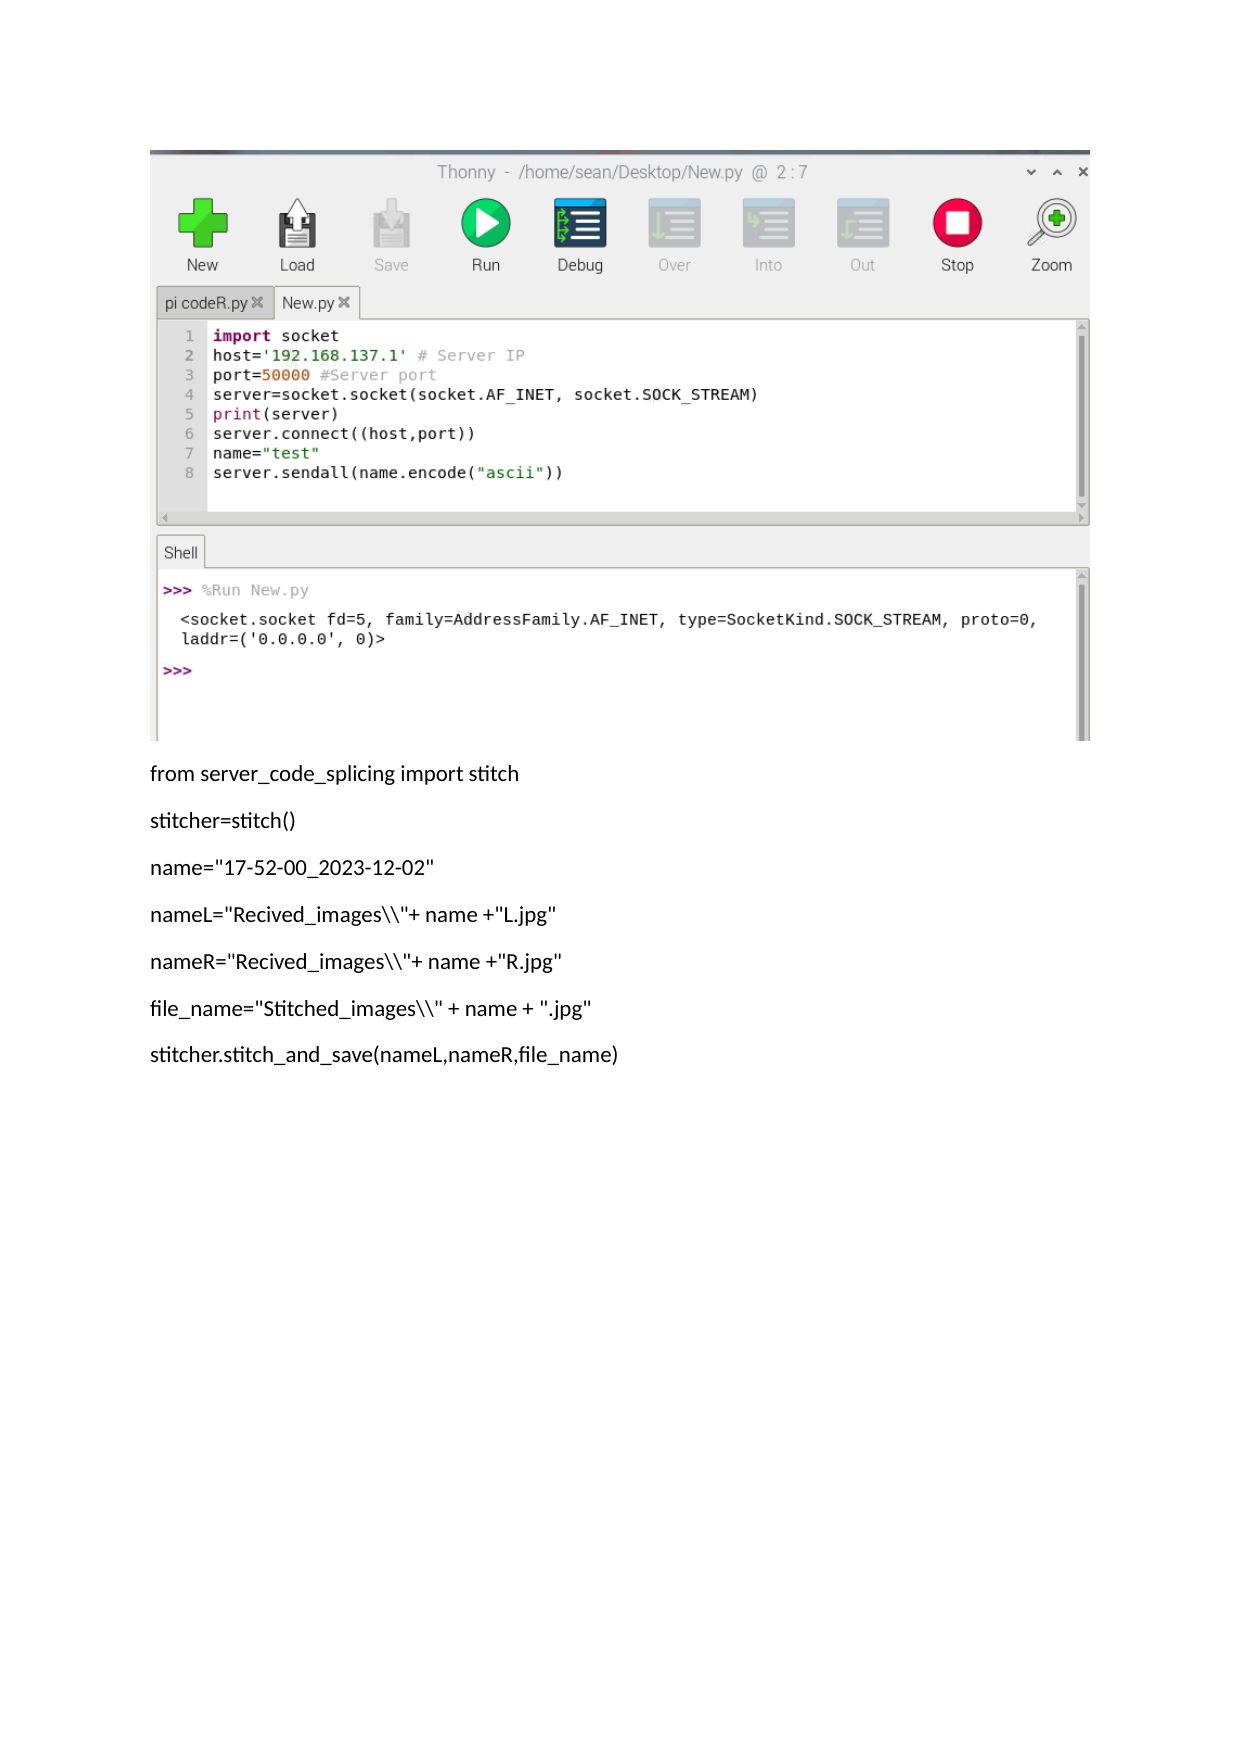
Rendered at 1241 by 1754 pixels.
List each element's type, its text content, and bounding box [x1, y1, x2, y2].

text name="17-52-00_2023-12-02" [150, 853, 1090, 881]
text file_name="Stitched_images\\" + name + ".jpg" [150, 994, 1090, 1022]
text stitcher=stitch() [150, 806, 1090, 834]
text nameR="Recived_images\\"+ name +"R.jpg" [150, 947, 1090, 975]
picture [150, 150, 1091, 741]
text stitcher.stitch_and_save(nameL,nameR,file_name) [150, 1041, 1090, 1068]
text from server_code_splicing import stitch [150, 759, 1090, 787]
text nameL="Recived_images\\"+ name +"L.jpg" [150, 900, 1090, 928]
